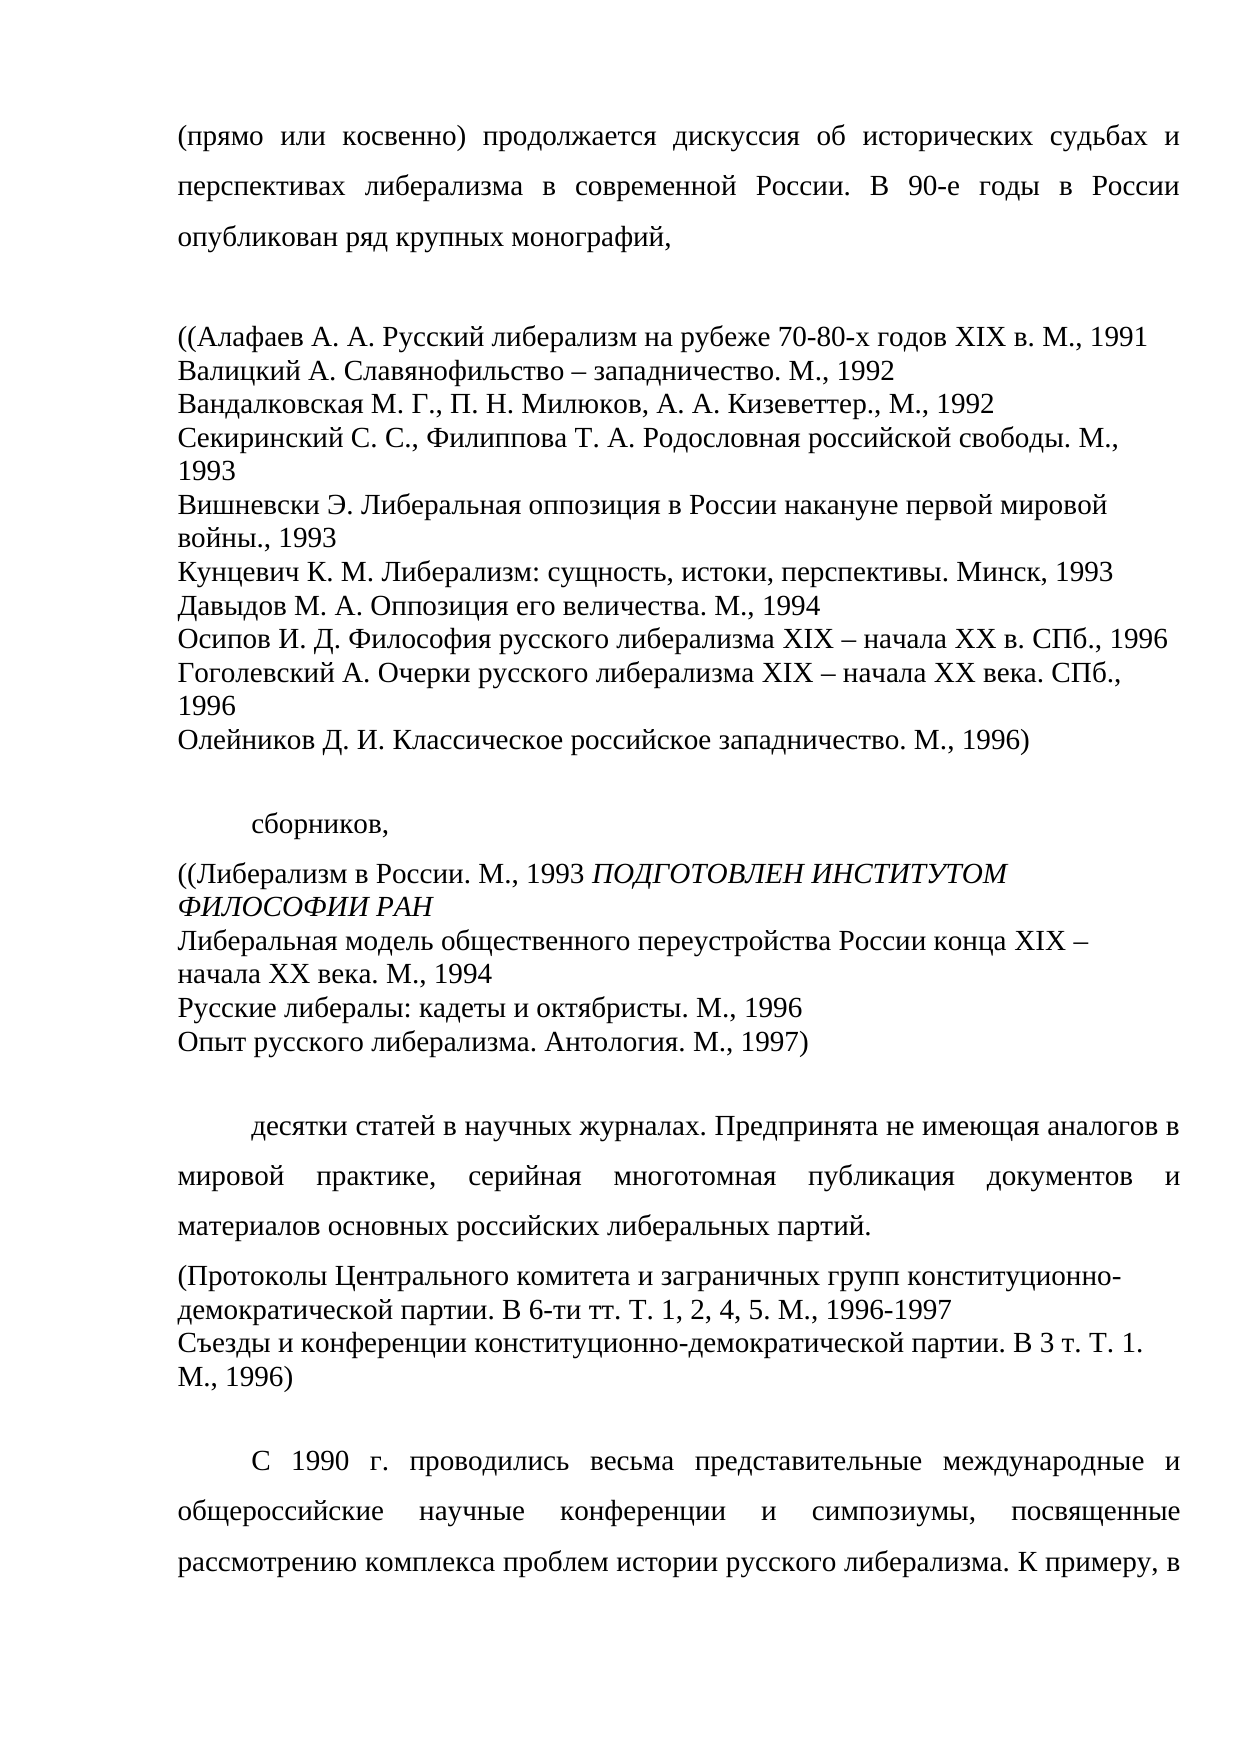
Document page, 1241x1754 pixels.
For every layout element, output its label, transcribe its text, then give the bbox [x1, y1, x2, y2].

text Валицкий А. Славянофильство – западничество. М., 1992 [177, 353, 1181, 386]
text десятки статей в научных журналах. Предпринята не имеющая аналогов в мировой практике, серийная многотомная публикация документов и материалов основных российских либеральных партий. [177, 1108, 1181, 1242]
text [177, 118, 1181, 252]
text ((Алафаев А. А. Русский либерализм на рубеже 70-80-х годов XIX в. М., 1991 [177, 319, 1181, 353]
text Секиринский С. С., Филиппова Т. А. Родословная российской свободы. М., 1993 [177, 420, 1181, 487]
text Осипов И. Д. Философия русского либерализма XIX – начала XX в. СПб., 1996 [177, 621, 1181, 655]
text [177, 1443, 1181, 1577]
text сборников, [177, 806, 1181, 839]
text (Протоколы Центрального комитета и заграничных групп конституционно-демократической партии. В 6-ти тт. Т. 1, 2, 4, 5. М., 1996-1997 [177, 1258, 1181, 1326]
text Кунцевич К. М. Либерализм: сущность, истоки, перспективы. Минск, 1993 [177, 554, 1181, 588]
text Съезды и конференции конституционно-демократической партии. В 3 т. Т. 1. М., 1996) [177, 1326, 1181, 1393]
text Вандалковская М. Г., П. Н. Милюков, А. А. Кизеветтер., М., 1992 [177, 386, 1181, 420]
text Русские либералы: кадеты и октябристы. М., 1996 [177, 990, 1181, 1024]
text Опыт русского либерализма. Антология. М., 1997) [177, 1024, 1181, 1057]
text Давыдов М. А. Оппозиция его величества. М., 1994 [177, 588, 1181, 621]
text Олейников Д. И. Классическое российское западничество. М., 1996) [177, 722, 1181, 755]
text ((Либерализм в России. М., 1993 ПОДГОТОВЛЕН ИНСТИТУТОМ ФИЛОСОФИИ РАН [177, 856, 1181, 923]
text начала XX века. М., 1994 [177, 957, 1181, 990]
text Либеральная модель общественного переустройства России конца XIX – [177, 923, 1181, 957]
text Вишневски Э. Либеральная оппозиция в России накануне первой мировой войны., 1993 [177, 487, 1181, 554]
text Гоголевский А. Очерки русского либерализма XIX – начала XX века. СПб., 1996 [177, 655, 1181, 722]
